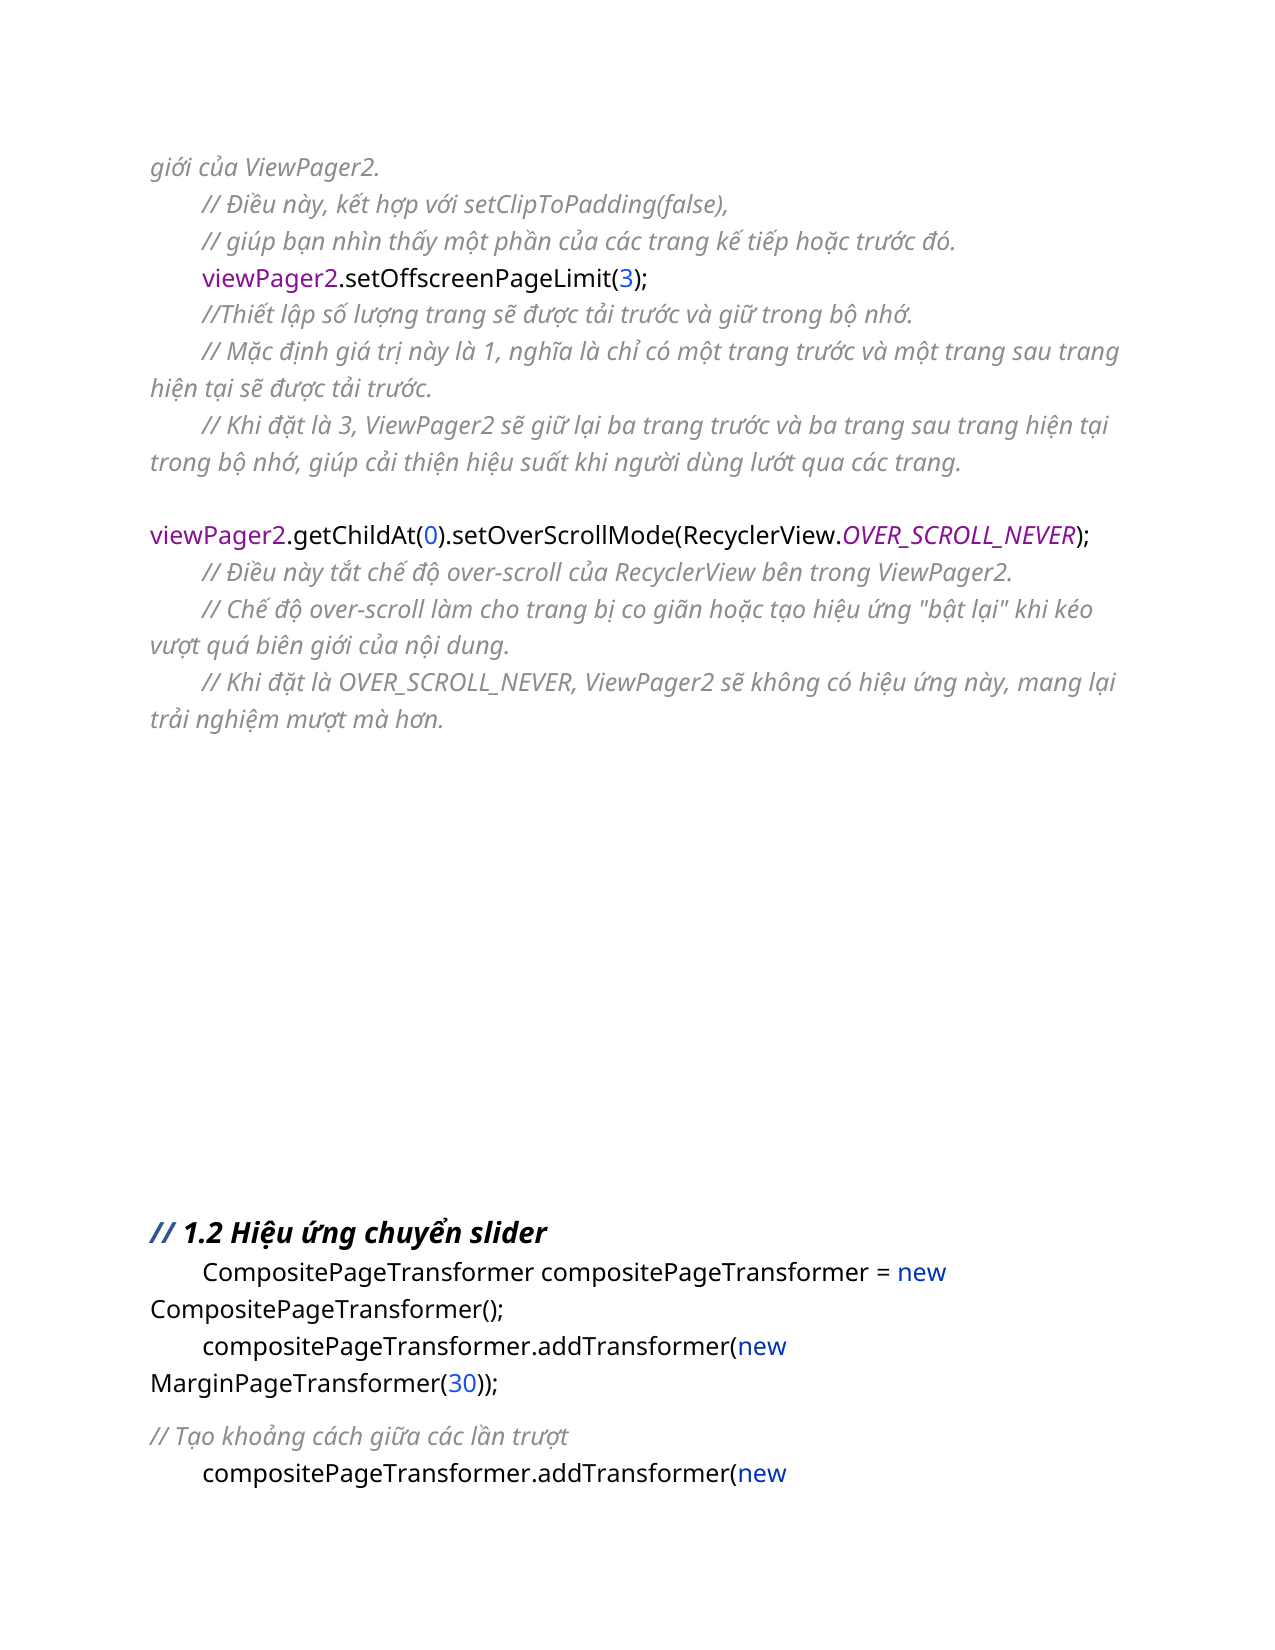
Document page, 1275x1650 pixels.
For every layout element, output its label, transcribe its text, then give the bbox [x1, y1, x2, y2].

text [150, 150, 1125, 766]
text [150, 1419, 1125, 1489]
subtitle // 1.2 Hiệu ứng chuyển slider [150, 1212, 1125, 1252]
text CompositePageTransformer compositePageTransformer = new CompositePageTransformer(); compositePageTransformer.addTransformer(new MarginPageTransformer(30)); [150, 1255, 1125, 1399]
